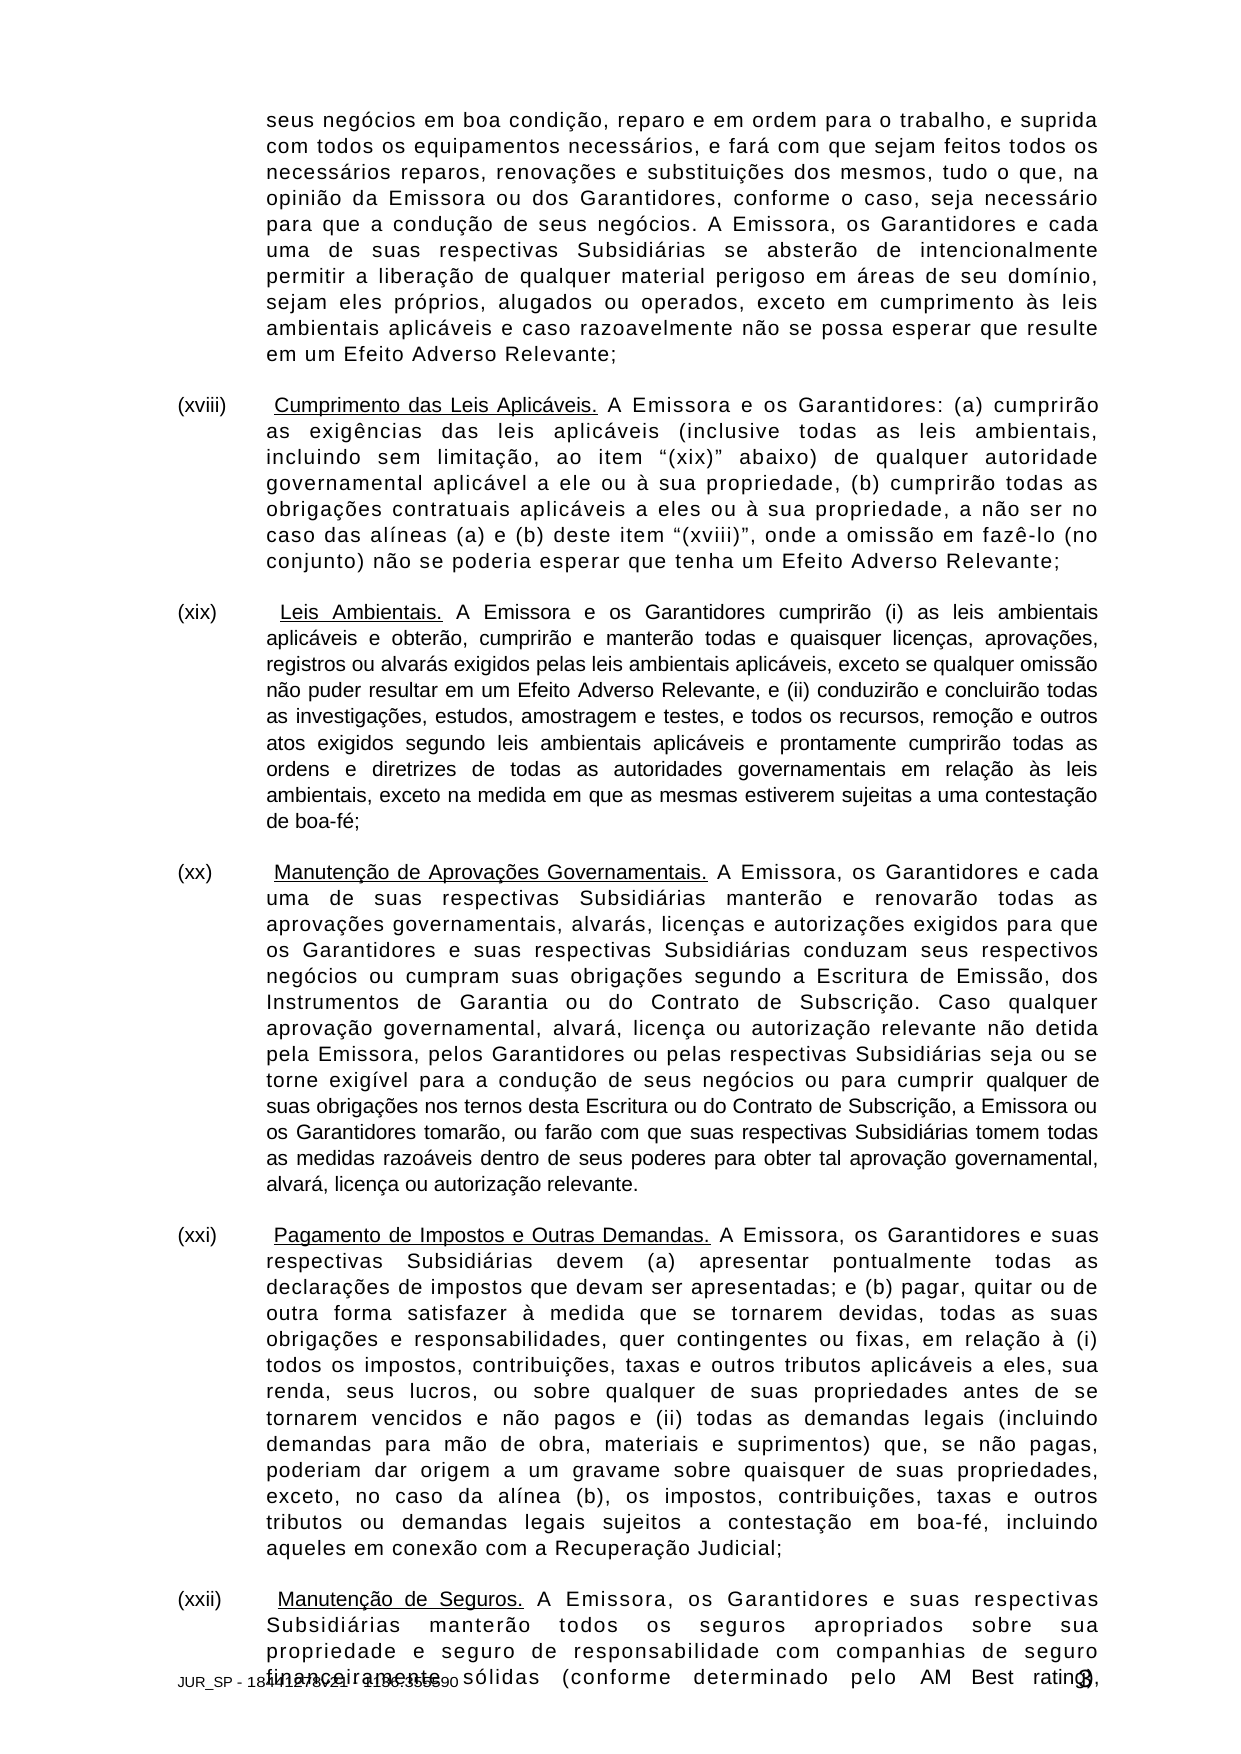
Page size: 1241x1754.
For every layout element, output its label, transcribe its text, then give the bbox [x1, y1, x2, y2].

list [177, 106, 1099, 366]
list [177, 1585, 1099, 1689]
list Pagamento de Impostos e Outras Demandas. A Emissora, os Garantidores e suas respectivas Subsidiárias devem (a) apresentar pontualmente todas as declarações de impostos que devam ser apresentadas; e (b) pagar, quitar ou de outra forma satisfazer à medida que se tornarem devidas, todas as suas obrigações e responsabilidades, quer contingentes ou fixas, em relação à (i) todos os impostos, contribuições, taxas e outros tributos aplicáveis a eles, sua renda, seus lucros, ou sobre qualquer de suas propriedades antes de se tornarem vencidos e não pagos e (ii) todas as demandas legais (incluindo demandas para mão de obra, materiais e suprimentos) que, se não pagas, poderiam dar origem a um gravame sobre quaisquer de suas propriedades, exceto, no caso da alínea (b), os impostos, contribuições, taxas e outros tributos ou demandas legais sujeitos a contestação em boa-fé, incluindo aqueles em conexão com a Recuperação Judicial; [177, 1222, 1099, 1559]
list Leis Ambientais. A Emissora e os Garantidores cumprirão (i) as leis ambientais aplicáveis e obterão, cumprirão e manterão todas e quaisquer licenças, aprovações, registros ou alvarás exigidos pelas leis ambientais aplicáveis, exceto se qualquer omissão não puder resultar em um Efeito Adverso Relevante, e (ii) conduzirão e concluirão todas as investigações, estudos, amostragem e testes, e todos os recursos, remoção e outros atos exigidos segundo leis ambientais aplicáveis e prontamente cumprirão todas as ordens e diretrizes de todas as autoridades governamentais em relação às leis ambientais, exceto na medida em que as mesmas estiverem sujeitas a uma contestação de boa-fé; [177, 599, 1099, 832]
list Manutenção de Aprovações Governamentais. A Emissora, os Garantidores e cada uma de suas respectivas Subsidiárias manterão e renovarão todas as aprovações governamentais, alvarás, licenças e autorizações exigidos para que os Garantidores e suas respectivas Subsidiárias conduzam seus respectivos negócios ou cumpram suas obrigações segundo a Escritura de Emissão, dos Instrumentos de Garantia ou do Contrato de Subscrição. Caso qualquer aprovação governamental, alvará, licença ou autorização relevante não detida pela Emissora, pelos Garantidores ou pelas respectivas Subsidiárias seja ou se torne exigível para a condução de seus negócios ou para cumprir qualquer de suas obrigações nos ternos desta Escritura ou do Contrato de Subscrição, a Emissora ou os Garantidores tomarão, ou farão com que suas respectivas Subsidiárias tomem todas as medidas razoáveis dentro de seus poderes para obter tal aprovação governamental, alvará, licença ou autorização relevante. [177, 858, 1099, 1196]
list Cumprimento das Leis Aplicáveis. A Emissora e os Garantidores: (a) cumprirão as exigências das leis aplicáveis (inclusive todas as leis ambientais, incluindo sem limitação, ao item “(xix)” abaixo) de qualquer autoridade governamental aplicável a ele ou à sua propriedade, (b) cumprirão todas as obrigações contratuais aplicáveis a eles ou à sua propriedade, a não ser no caso das alíneas (a) e (b) deste item “(xviii)”, onde a omissão em fazê-lo (no conjunto) não se poderia esperar que tenha um Efeito Adverso Relevante; [177, 392, 1099, 573]
